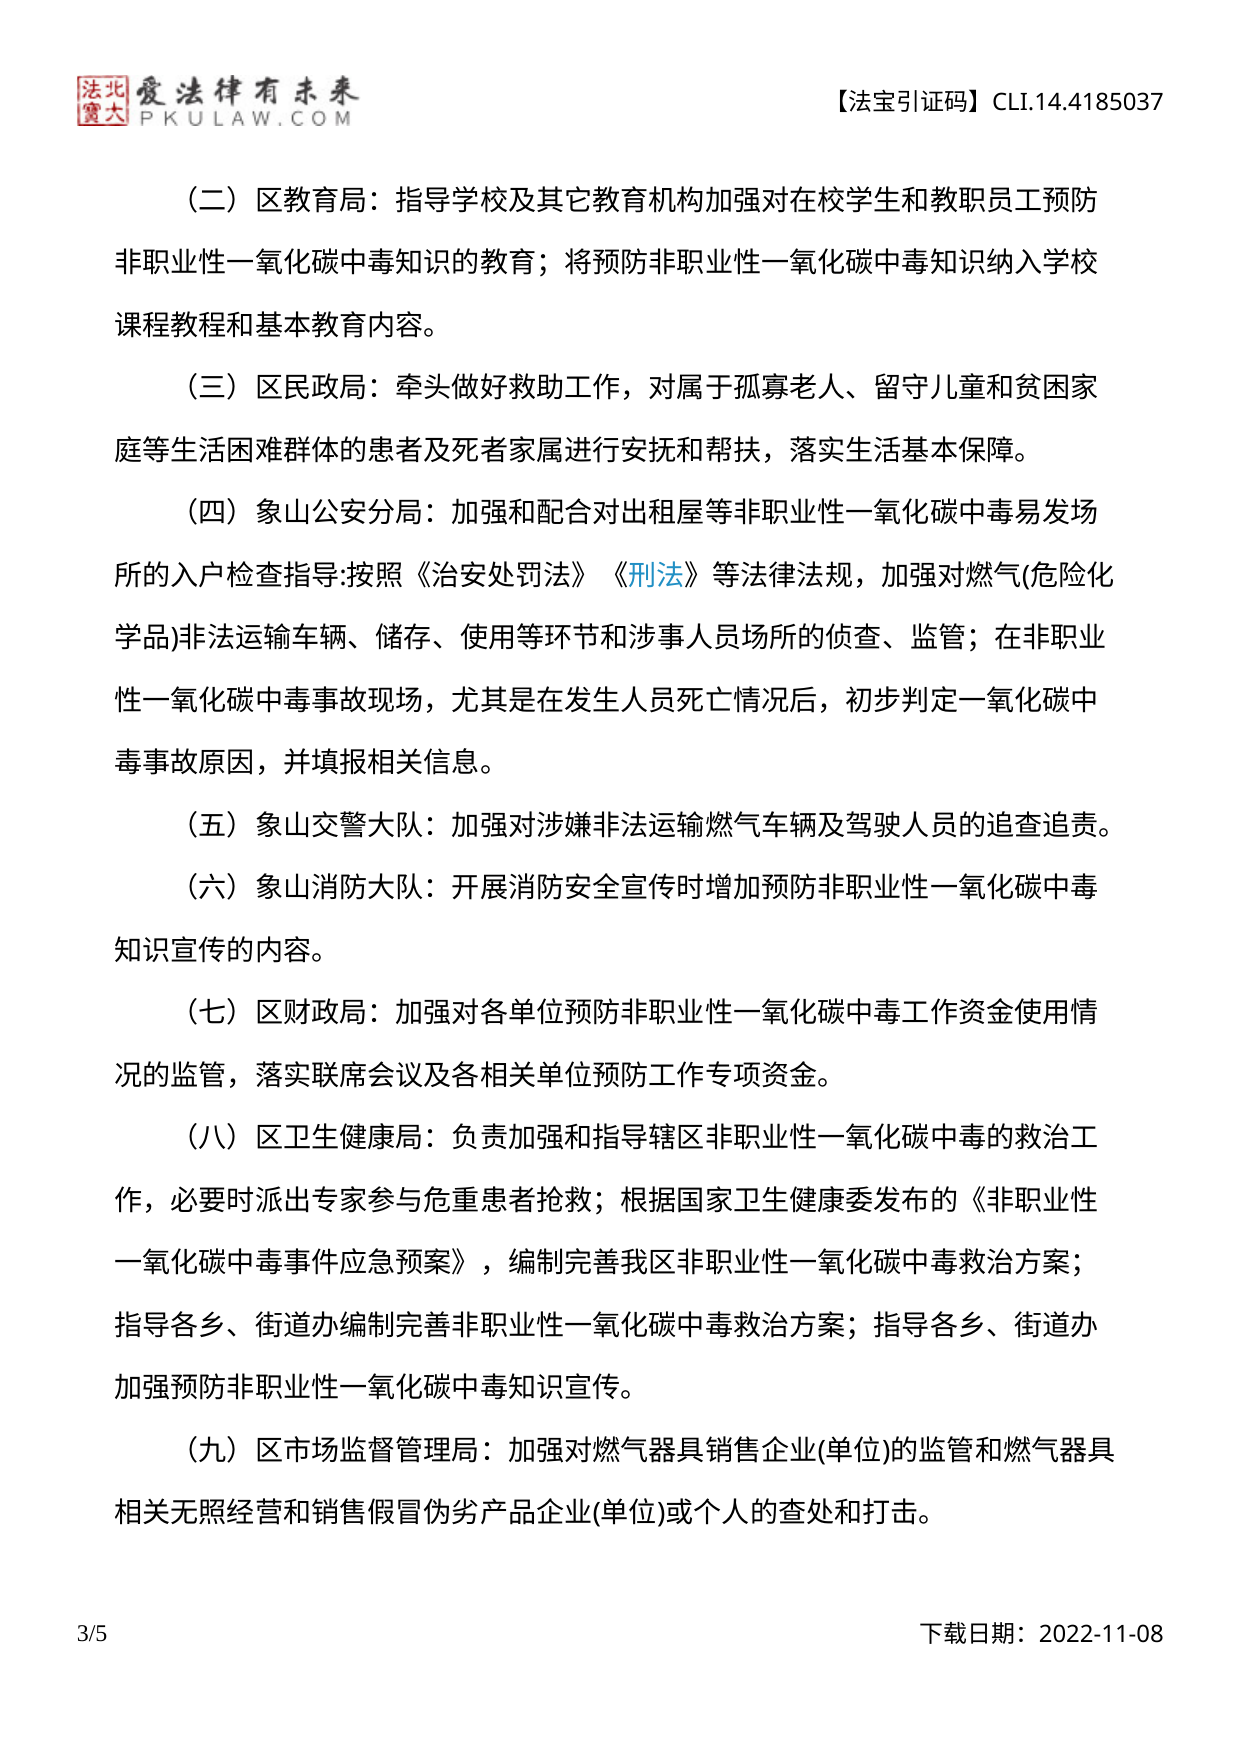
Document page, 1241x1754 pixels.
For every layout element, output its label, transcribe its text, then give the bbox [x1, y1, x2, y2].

text （三）区民政局：牵头做好救助工作，对属于孤寡老人、留守儿童和贫困家庭等生活困难群体的患者及死者家属进行安抚和帮扶，落实生活基本保障。 [114, 343, 1126, 468]
text （四）象山公安分局：加强和配合对出租屋等非职业性一氧化碳中毒易发场所的入户检查指导:按照《治安处罚法》《刑法》等法律法规，加强对燃气(危险化学品)非法运输车辆、储存、使用等环节和涉事人员场所的侦查、监管；在非职业性一氧化碳中毒事故现场，尤其是在发生人员死亡情况后，初步判定一氧化碳中毒事故原因，并填报相关信息。 [114, 468, 1126, 781]
picture [76, 75, 361, 126]
text （二）区教育局：指导学校及其它教育机构加强对在校学生和教职员工预防非职业性一氧化碳中毒知识的教育；将预防非职业性一氧化碳中毒知识纳入学校课程教程和基本教育内容。 [114, 156, 1126, 343]
text （九）区市场监督管理局：加强对燃气器具销售企业(单位)的监管和燃气器具相关无照经营和销售假冒伪劣产品企业(单位)或个人的查处和打击。 [114, 1406, 1126, 1531]
text （五）象山交警大队：加强对涉嫌非法运输燃气车辆及驾驶人员的追查追责。 [114, 781, 1126, 843]
text （八）区卫生健康局：负责加强和指导辖区非职业性一氧化碳中毒的救治工作，必要时派出专家参与危重患者抢救；根据国家卫生健康委发布的《非职业性一氧化碳中毒事件应急预案》，编制完善我区非职业性一氧化碳中毒救治方案；指导各乡、街道办编制完善非职业性一氧化碳中毒救治方案；指导各乡、街道办加强预防非职业性一氧化碳中毒知识宣传。 [114, 1093, 1126, 1406]
text （六）象山消防大队：开展消防安全宣传时增加预防非职业性一氧化碳中毒知识宣传的内容。 [114, 843, 1126, 968]
text （七）区财政局：加强对各单位预防非职业性一氧化碳中毒工作资金使用情况的监管，落实联席会议及各相关单位预防工作专项资金。 [114, 968, 1126, 1093]
